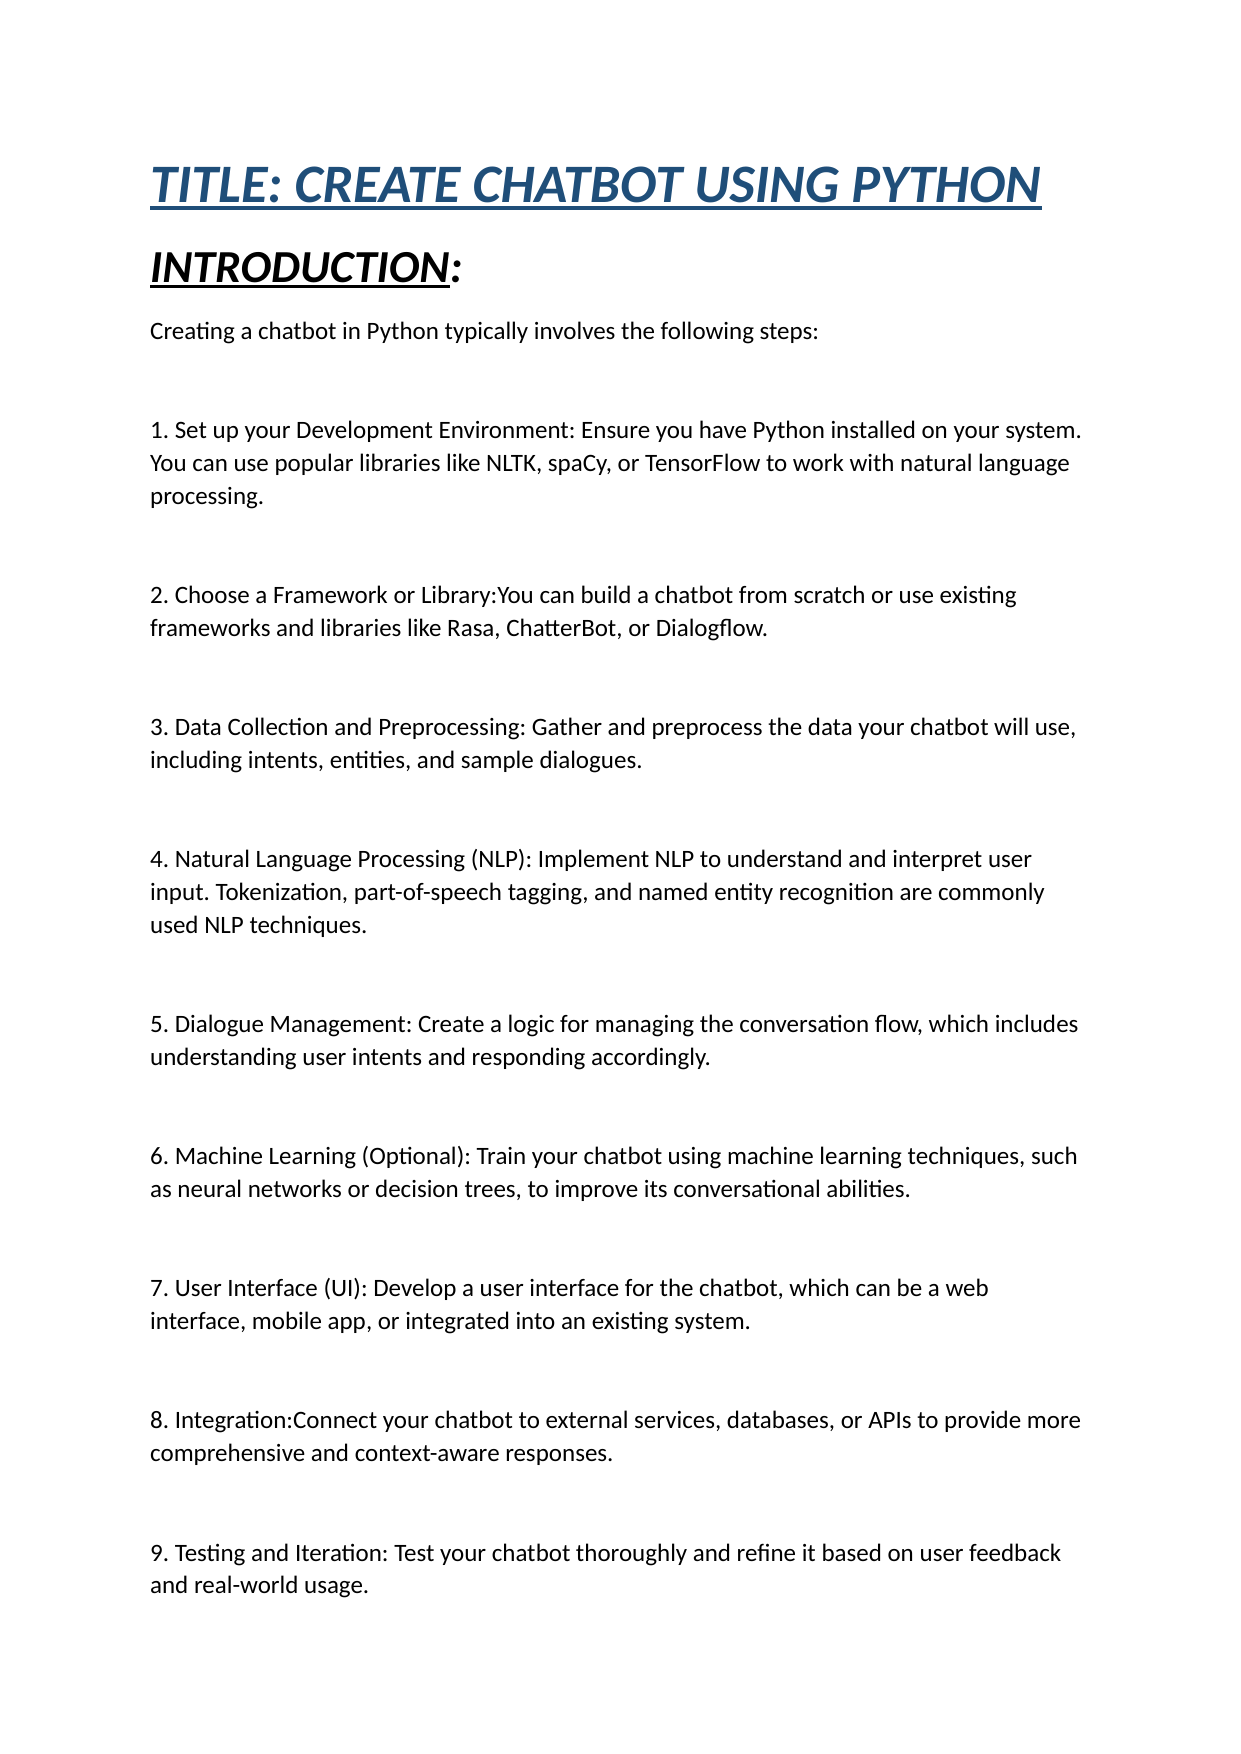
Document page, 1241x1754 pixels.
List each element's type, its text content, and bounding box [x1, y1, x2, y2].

text 1. Set up your Development Environment: Ensure you have Python installed on your system. You can use popular libraries like NLTK, spaCy, or TensorFlow to work with natural language processing. [150, 414, 1090, 511]
text 2. Choose a Framework or Library:You can build a chatbot from scratch or use existing frameworks and libraries like Rasa, ChatterBot, or Dialogflow. [150, 579, 1090, 643]
text 8. Integration:Connect your chatbot to external services, databases, or APIs to provide more comprehensive and context-aware responses. [150, 1404, 1090, 1468]
text 3. Data Collection and Preprocessing: Gather and preprocess the data your chatbot will use, including intents, entities, and sample dialogues. [150, 711, 1090, 775]
text Creating a chatbot in Python typically involves the following steps: [150, 315, 1090, 346]
text 5. Dialogue Management: Create a logic for managing the conversation flow, which includes understanding user intents and responding accordingly. [150, 1008, 1090, 1072]
text INTRODUCTION: [150, 238, 1090, 294]
text 9. Testing and Iteration: Test your chatbot thoroughly and refine it based on user feedback and real-world usage. [150, 1537, 1090, 1600]
text 4. Natural Language Processing (NLP): Implement NLP to understand and interpret user input. Tokenization, part-of-speech tagging, and named entity recognition are commonly used NLP techniques. [150, 843, 1090, 940]
text TITLE: CREATE CHATBOT USING PYTHON [150, 150, 1090, 216]
text 7. User Interface (UI): Develop a user interface for the chatbot, which can be a web interface, mobile app, or integrated into an existing system. [150, 1272, 1090, 1336]
text 6. Machine Learning (Optional): Train your chatbot using machine learning techniques, such as neural networks or decision trees, to improve its conversational abilities. [150, 1140, 1090, 1204]
